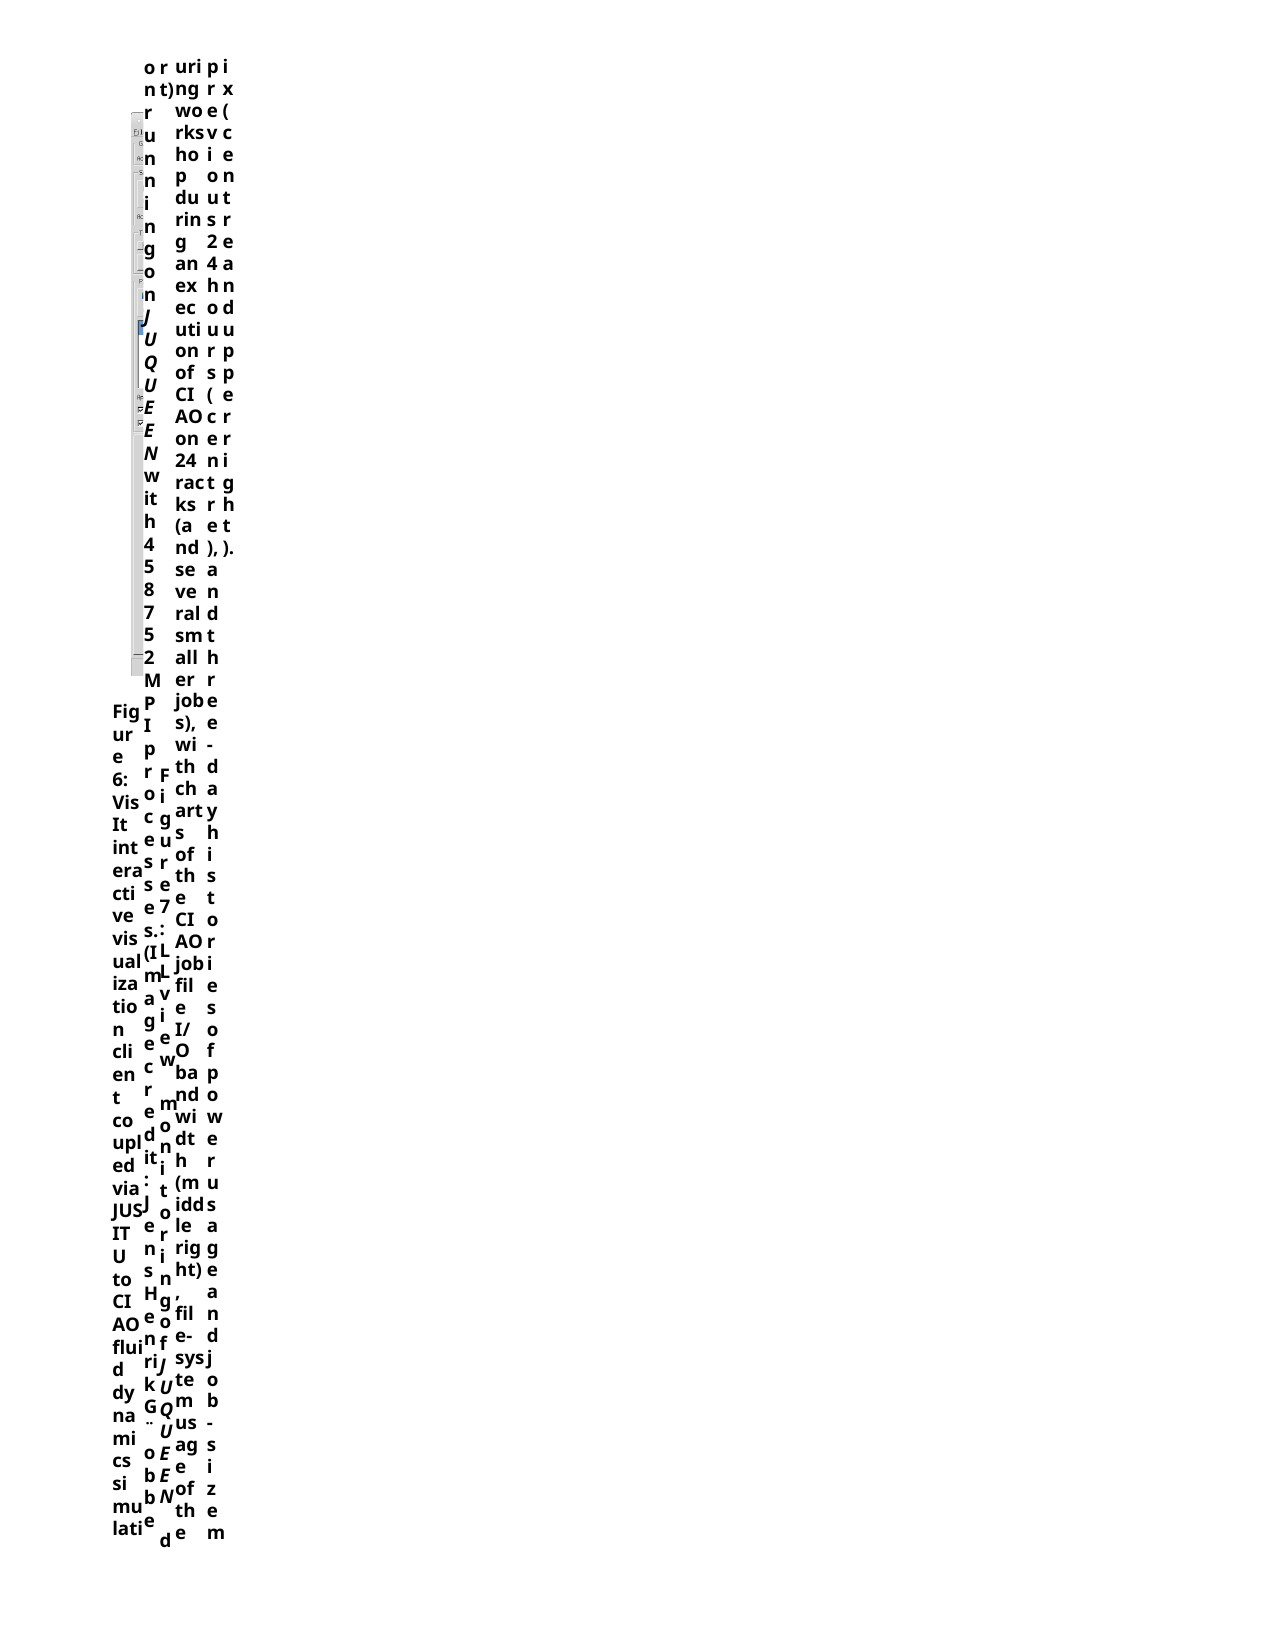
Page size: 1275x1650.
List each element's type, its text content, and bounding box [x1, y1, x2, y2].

picture [131, 112, 144, 676]
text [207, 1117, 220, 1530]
text Figure 7: LLview monitoring of JUQUEEN during workshop during an execution of CIAO on 24 racks (and several smaller jobs), with charts of the CIAO job file I/O bandwidth (middle right), file-system usage of the previous 24 hours (centre), and three-day histories of power usage and job-size mix (centre and upper right). [175, 56, 204, 1543]
text Figure 6: VisIt interactive visualization client coupled via JUSITU to CIAO fluid dynamics simulation running on JUQUEEN with 458 752 MPI processes. (Image credit: Jens Henrik G¨obbert) [143, 56, 175, 478]
text Figure 6: VisIt interactive visualization client coupled via JUSITU to CIAO fluid dynamics simulation running on JUQUEEN with 458 752 MPI processes. (Image credit: Jens Henrik G¨obbert) [112, 473, 159, 1540]
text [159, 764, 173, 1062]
